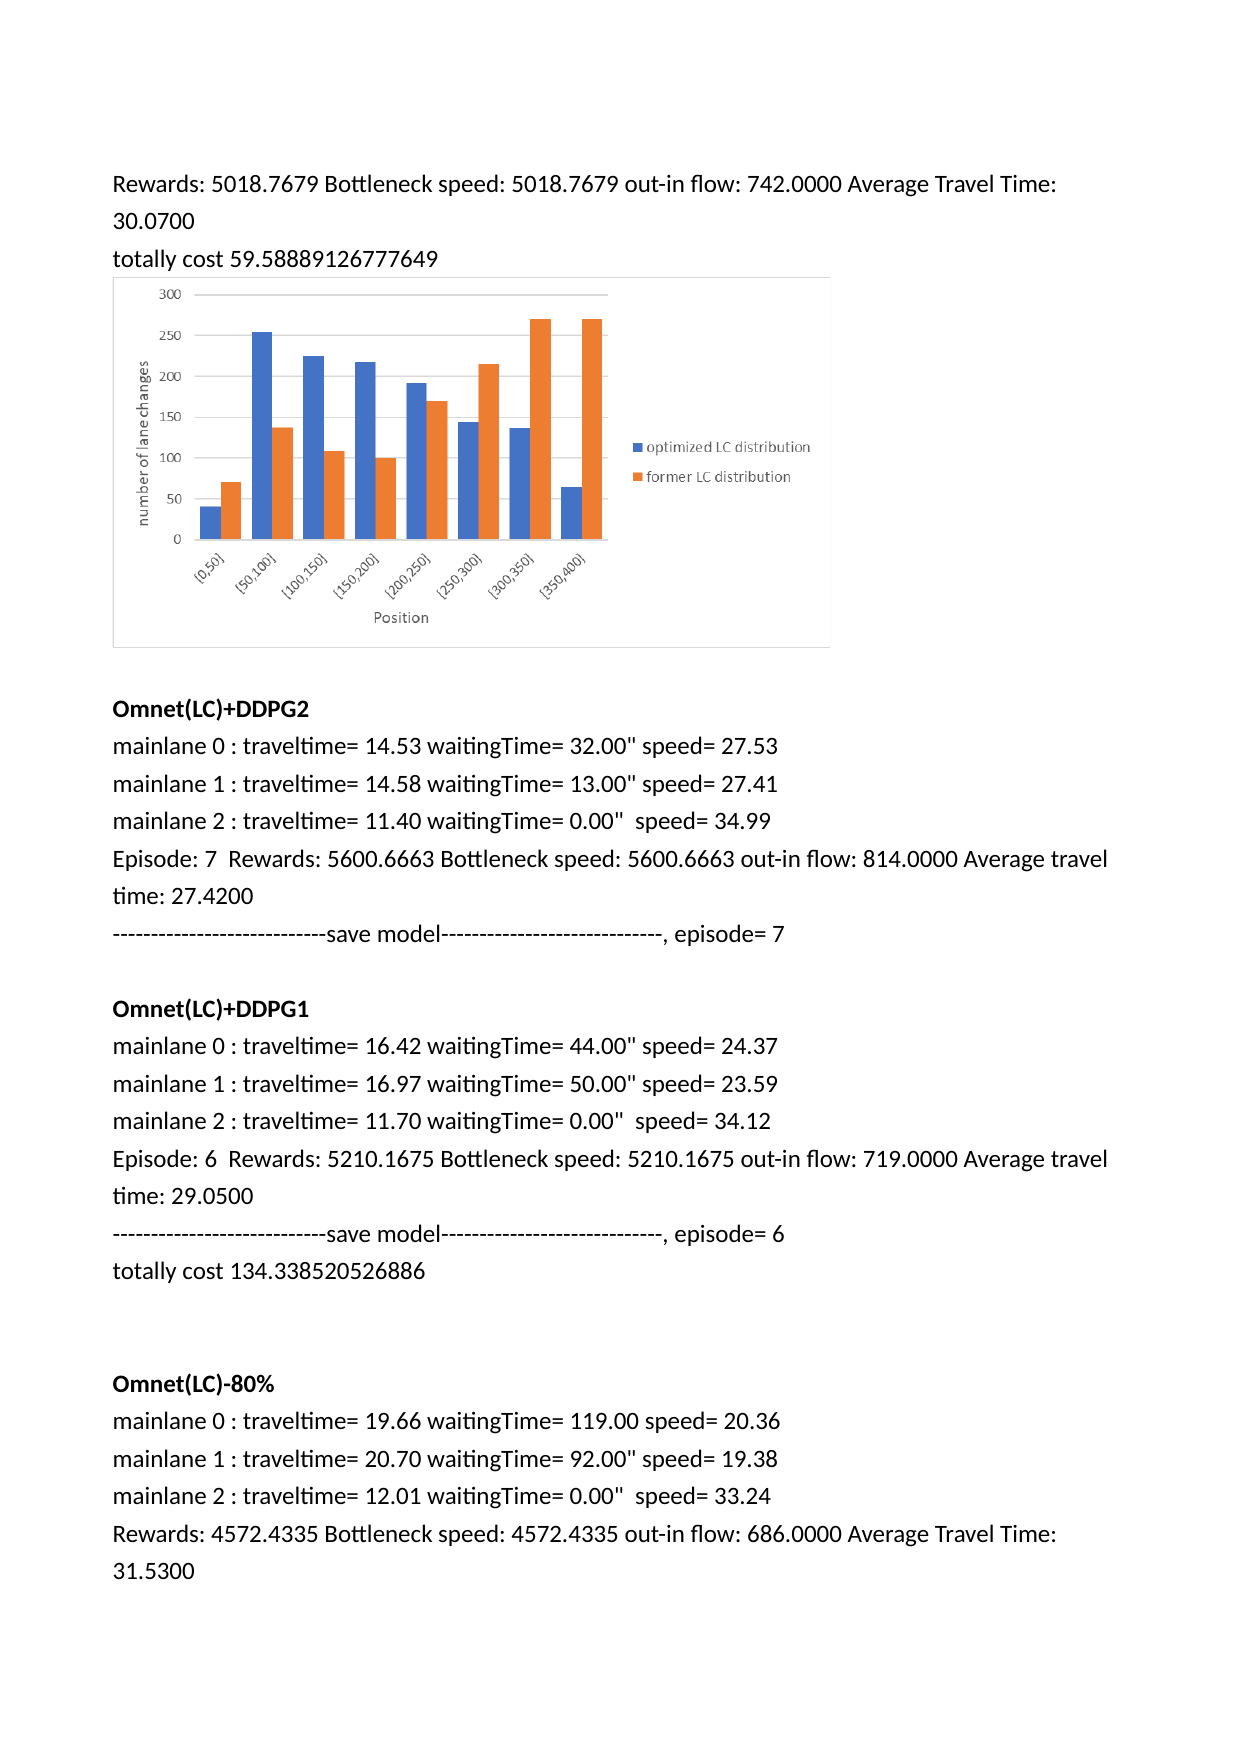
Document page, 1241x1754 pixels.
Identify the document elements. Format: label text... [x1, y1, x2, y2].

text Omnet(LC)-80% [112, 1364, 1128, 1402]
text Episode: 6 Rewards: 5210.1675 Bottleneck speed: 5210.1675 out-in flow: 719.0000 Average travel time: 29.0500 [112, 1139, 1128, 1214]
text Episode: 7 Rewards: 5600.6663 Bottleneck speed: 5600.6663 out-in flow: 814.0000 Average travel time: 27.4200 [112, 839, 1128, 914]
text Omnet(LC)+DDPG1 [112, 989, 1128, 1027]
text mainlane 0 : traveltime= 14.53 waitingTime= 32.00" speed= 27.53 [112, 727, 1128, 764]
text totally cost 59.58889126777649 [112, 239, 1128, 277]
text Rewards: 4572.4335 Bottleneck speed: 4572.4335 out-in flow: 686.0000 Average Travel Time: 31.5300 [112, 1514, 1128, 1589]
text Rewards: 5018.7679 Bottleneck speed: 5018.7679 out-in flow: 742.0000 Average Travel Time: 30.0700 [112, 164, 1128, 239]
text mainlane 1 : traveltime= 14.58 waitingTime= 13.00" speed= 27.41 [112, 764, 1128, 802]
text mainlane 1 : traveltime= 20.70 waitingTime= 92.00" speed= 19.38 [112, 1439, 1128, 1477]
text mainlane 2 : traveltime= 11.40 waitingTime= 0.00" speed= 34.99 [112, 802, 1128, 839]
text Omnet(LC)+DDPG2 [112, 689, 1128, 727]
text mainlane 1 : traveltime= 16.97 waitingTime= 50.00" speed= 23.59 [112, 1064, 1128, 1102]
text ----------------------------save model-----------------------------, episode= 7 [112, 914, 1128, 952]
text mainlane 0 : traveltime= 19.66 waitingTime= 119.00 speed= 20.36 [112, 1402, 1128, 1439]
text mainlane 0 : traveltime= 16.42 waitingTime= 44.00" speed= 24.37 [112, 1027, 1128, 1064]
text mainlane 2 : traveltime= 12.01 waitingTime= 0.00" speed= 33.24 [112, 1477, 1128, 1514]
text totally cost 134.338520526886 [112, 1252, 1128, 1289]
text ----------------------------save model-----------------------------, episode= 6 [112, 1214, 1128, 1252]
text mainlane 2 : traveltime= 11.70 waitingTime= 0.00" speed= 34.12 [112, 1102, 1128, 1139]
picture [112, 277, 831, 648]
